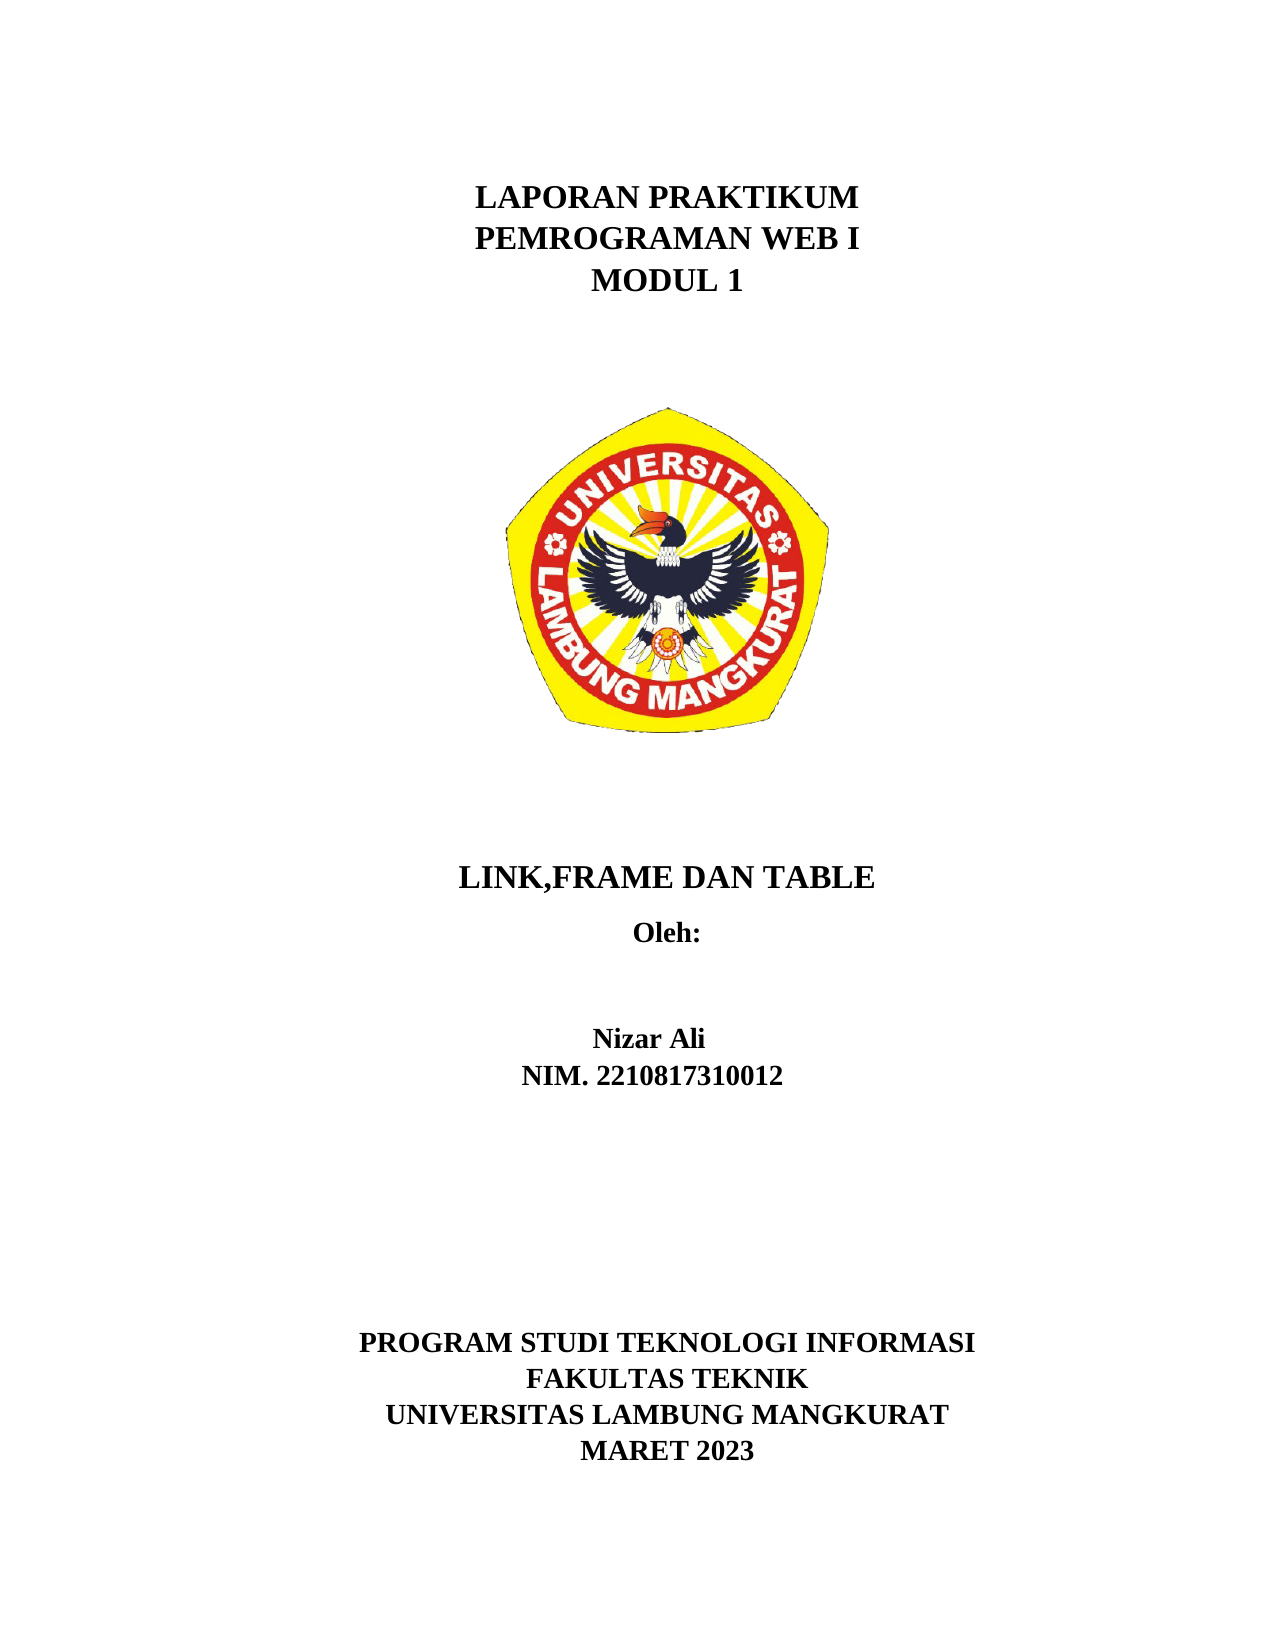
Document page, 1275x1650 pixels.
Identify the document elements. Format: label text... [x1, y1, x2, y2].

picture [505, 407, 829, 733]
text NIM. 2210817310012 [329, 1058, 976, 1091]
text PROGRAM STUDI TEKNOLOGI INFORMASI FAKULTAS TEKNIK [359, 1325, 976, 1394]
text Oleh: [358, 916, 976, 949]
title LINK,FRAME DAN TABLE [358, 857, 976, 896]
text UNIVERSITAS LAMBUNG MANGKURAT MARET 2023 [359, 1397, 976, 1467]
title LAPORAN PRAKTIKUM PEMROGRAMAN WEB I MODUL 1 [474, 177, 860, 298]
text Nizar Ali [322, 1021, 976, 1055]
